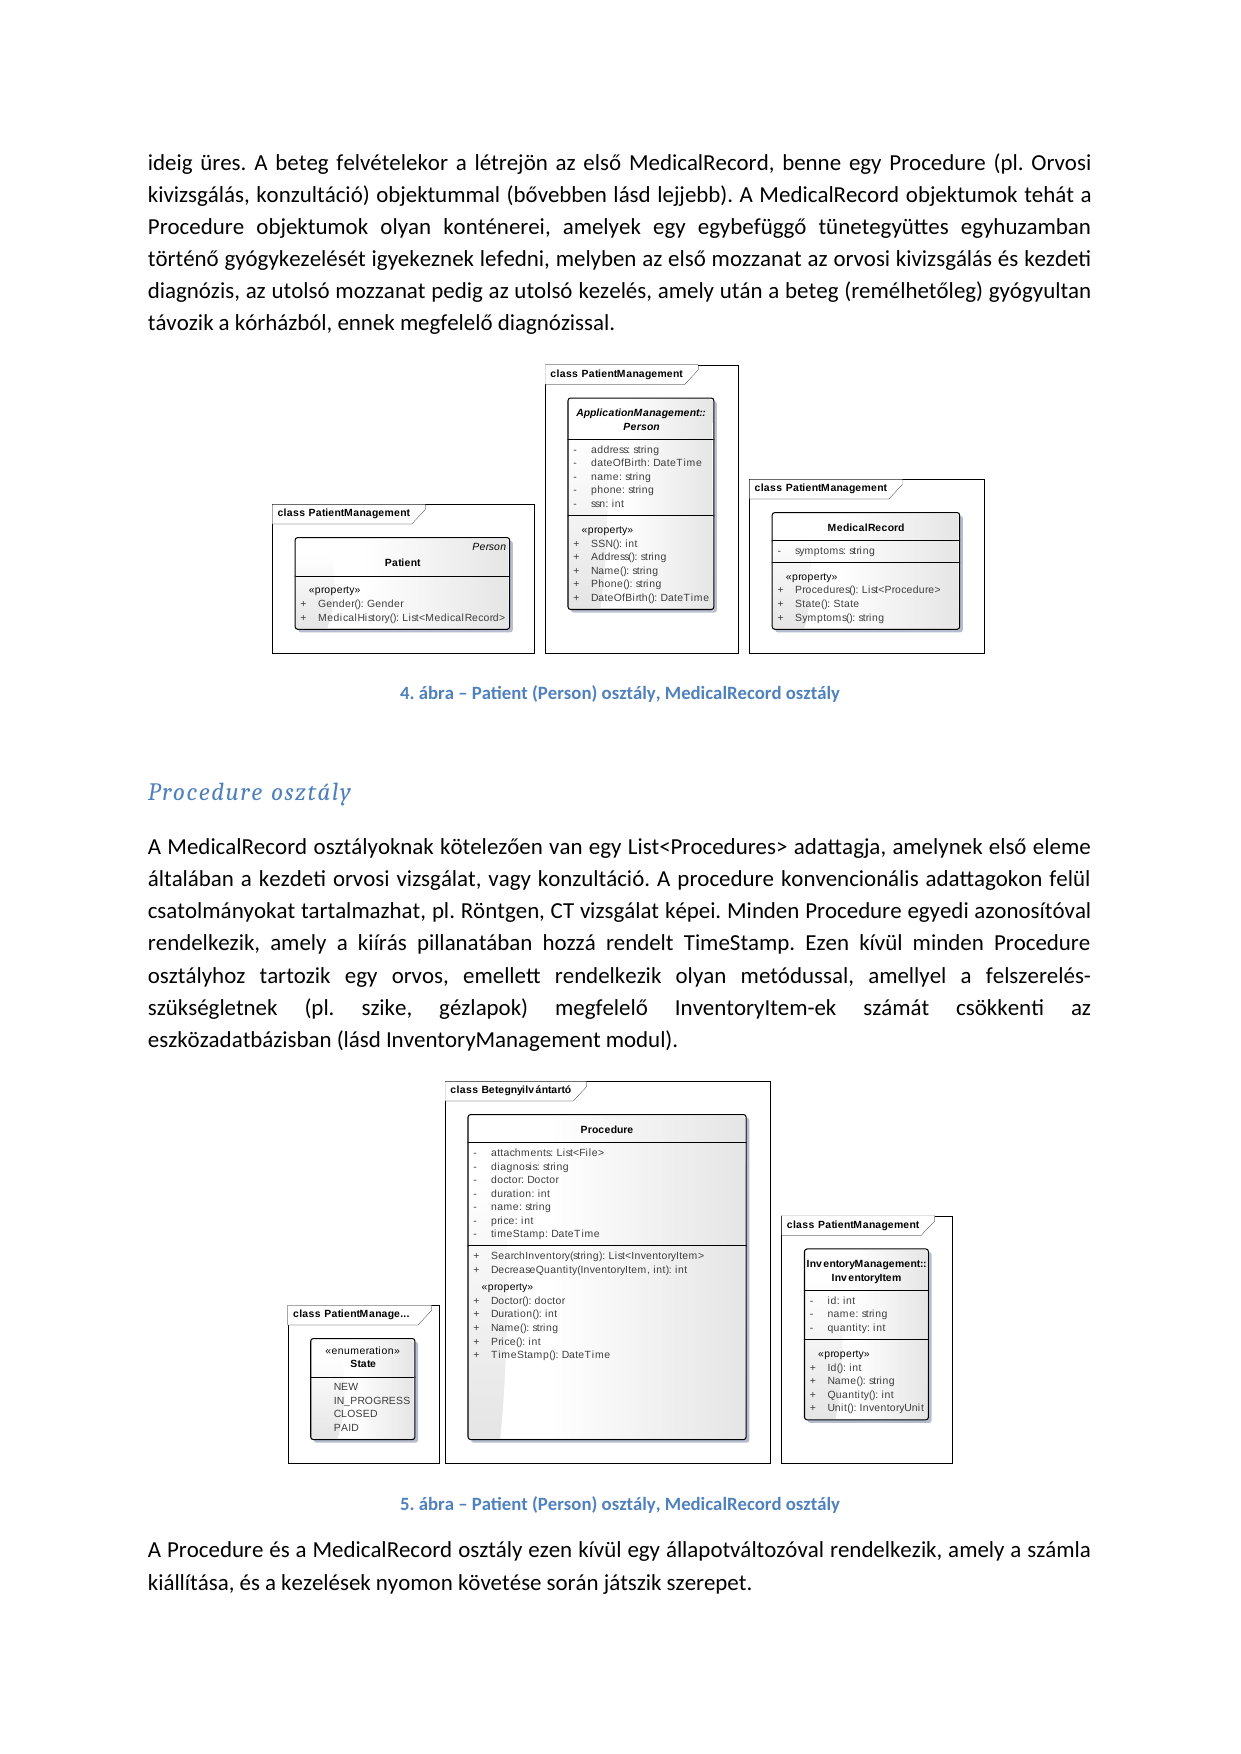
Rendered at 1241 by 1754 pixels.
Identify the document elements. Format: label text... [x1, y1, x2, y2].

text A Procedure és a MedicalRecord osztály ezen kívül egy állapotváltozóval rendelkezik, amely a számla kiállítása, és a kezelések nyomon követése során játszik szerepet. [148, 1535, 1093, 1596]
subtitle Procedure osztály [148, 778, 1093, 807]
text A MedicalRecord osztályoknak kötelezően van egy List<Procedures> adattagja, amelynek első eleme általában a kezdeti orvosi vizsgálat, vagy konzultáció. A procedure konvencionális adattagokon felül csatolmányokat tartalmazhat, pl. Röntgen, CT vizsgálat képei. Minden Procedure egyedi azonosítóval rendelkezik, amely a kiírás pillanatában hozzá rendelt TimeStamp. Ezen kívül minden Procedure osztályhoz tartozik egy orvos, emellett rendelkezik olyan metódussal, amellyel a felszerelés-szükségletnek (pl. szike, gézlapok) megfelelő InventoryItem-ek számát csökkenti az eszközadatbázisban (lásd InventoryManagement modul). [148, 832, 1093, 1053]
text 4. ábra – Patient (Person) osztály, MedicalRecord osztály [148, 681, 1093, 704]
text 5. ábra – Patient (Person) osztály, MedicalRecord osztály [148, 1492, 1093, 1514]
